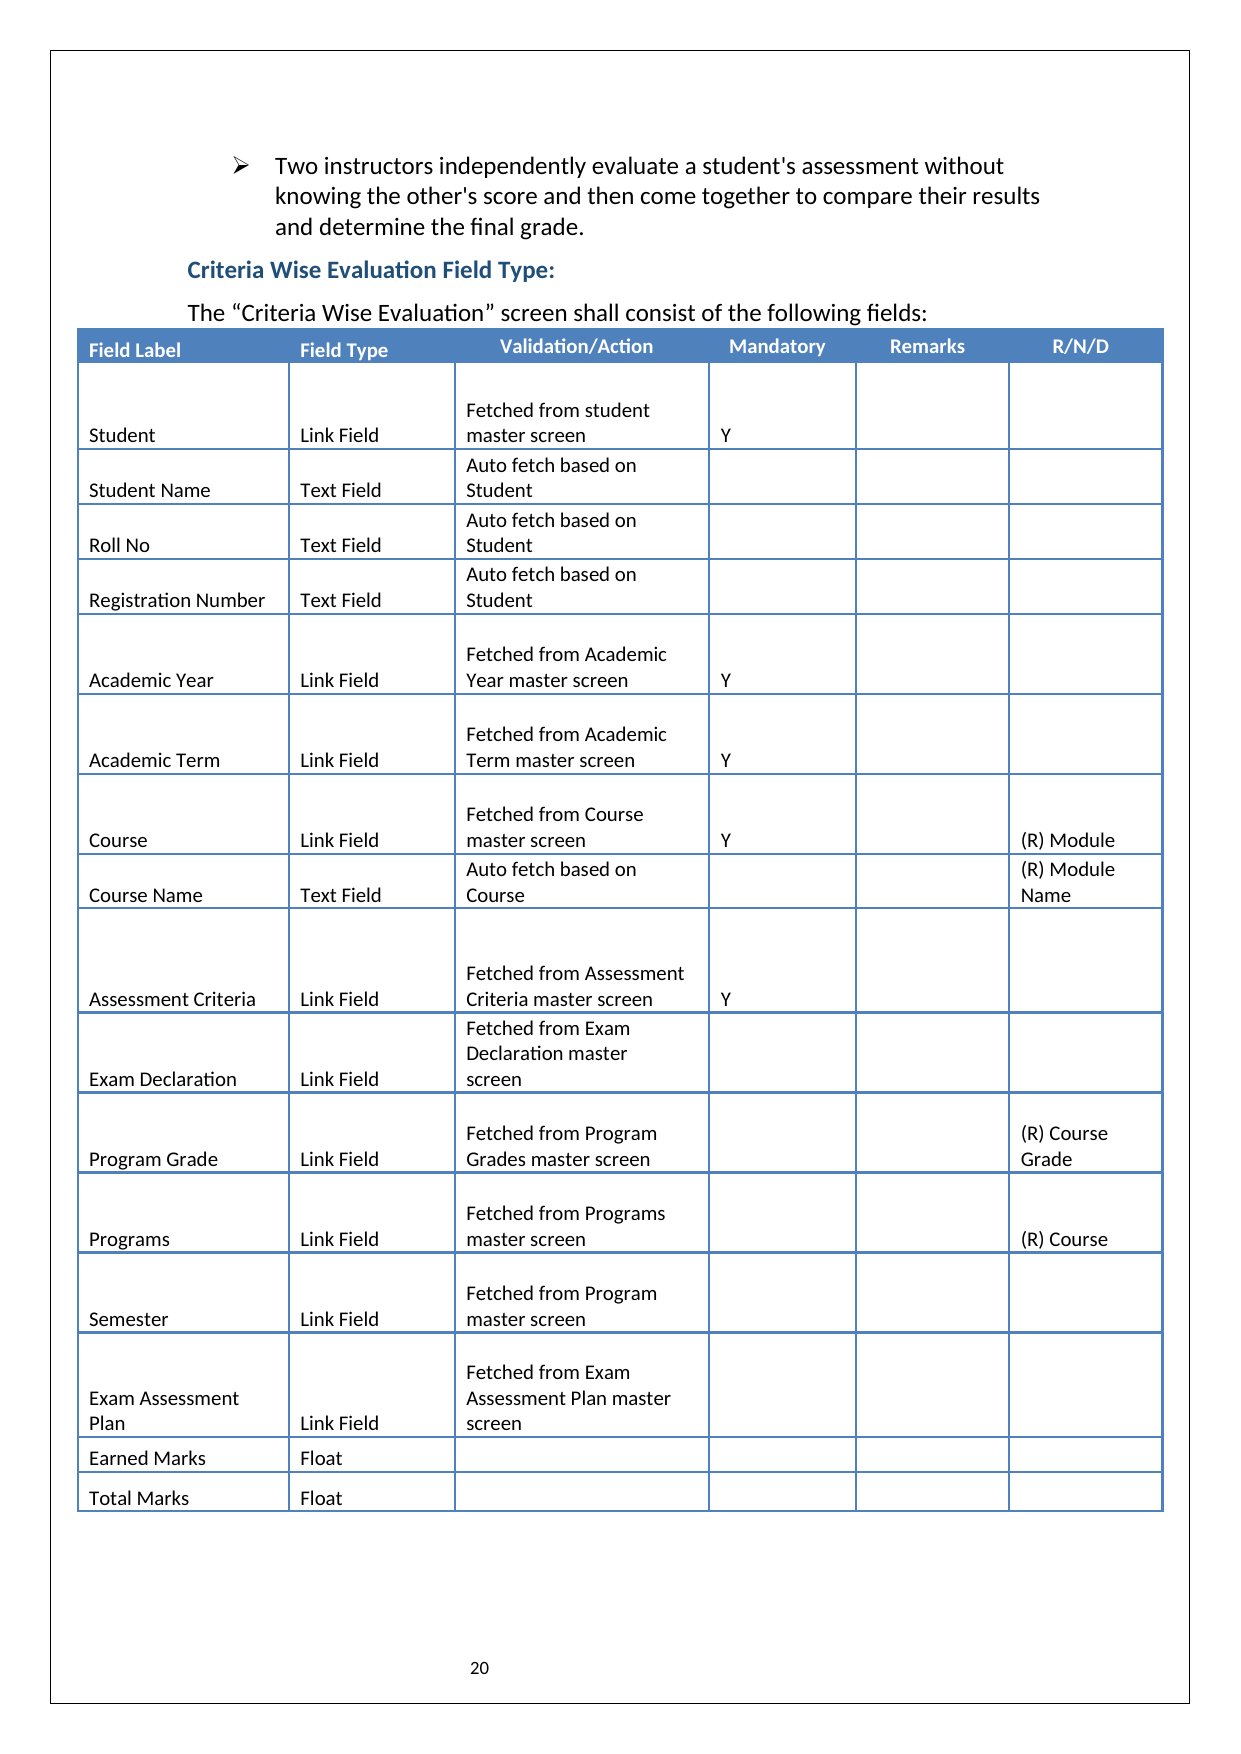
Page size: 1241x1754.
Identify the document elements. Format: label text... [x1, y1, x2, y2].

table_header Mandatory [710, 330, 855, 363]
table_header Validation/Action [456, 330, 708, 363]
table_cell Fetched from Exam Assessment Plan master screen [456, 1334, 708, 1436]
table_cell Text Field [290, 505, 454, 558]
table_cell Student Name [79, 450, 288, 503]
table_cell [456, 1438, 708, 1471]
table_cell [1010, 909, 1161, 1011]
table_cell Assessment Criteria [79, 909, 288, 1011]
table_cell [1010, 695, 1161, 772]
table_cell [857, 1438, 1008, 1471]
table_cell Fetched from Programs master screen [456, 1174, 708, 1251]
table_cell Link Field [290, 1174, 454, 1251]
table_cell Link Field [290, 1094, 454, 1171]
table_cell [857, 1473, 1008, 1510]
table_cell (R) Module [1010, 775, 1161, 852]
table_cell Link Field [290, 1334, 454, 1436]
table_cell [857, 695, 1008, 772]
table_cell Fetched from student master screen [456, 368, 708, 448]
table_cell [710, 560, 855, 612]
table_cell Roll No [79, 505, 288, 558]
table_cell Academic Term [79, 695, 288, 772]
table_cell Link Field [290, 695, 454, 772]
table_header Field Label [79, 330, 288, 363]
table_cell Fetched from Academic Year master screen [456, 615, 708, 692]
table_cell [857, 1094, 1008, 1171]
table_cell Exam Declaration [79, 1014, 288, 1091]
table_cell Link Field [290, 909, 454, 1011]
table_cell Y [710, 615, 855, 692]
table_cell [857, 855, 1008, 907]
table_cell Program Grade [79, 1094, 288, 1171]
table_cell Auto fetch based on Course [456, 855, 708, 907]
subtitle Criteria Wise Evaluation Field Type: [187, 254, 1053, 284]
table_cell Link Field [290, 615, 454, 692]
table_cell Programs [79, 1174, 288, 1251]
table_cell Link Field [290, 368, 454, 448]
table_cell [710, 1014, 855, 1091]
table_cell Text Field [290, 855, 454, 907]
table_cell [710, 1334, 855, 1436]
table_cell Text Field [290, 450, 454, 503]
table_cell [710, 1174, 855, 1251]
table_cell [857, 560, 1008, 612]
table_cell Y [710, 695, 855, 772]
table_cell Link Field [290, 1014, 454, 1091]
table_cell [710, 1438, 855, 1471]
table_cell Earned Marks [79, 1438, 288, 1471]
table_cell [1010, 1254, 1161, 1331]
table_cell Fetched from Program master screen [456, 1254, 708, 1331]
table_cell Y [710, 909, 855, 1011]
table_cell Auto fetch based on Student [456, 560, 708, 612]
table_cell Fetched from Program Grades master screen [456, 1094, 708, 1171]
table_cell Auto fetch based on Student [456, 450, 708, 503]
table_cell [857, 1334, 1008, 1436]
table_cell [1010, 1473, 1161, 1510]
table_cell [1010, 505, 1161, 558]
table_header Remarks [857, 330, 1008, 363]
table_cell [857, 909, 1008, 1011]
table_cell [710, 1094, 855, 1171]
table_cell [710, 855, 855, 907]
table_cell [1010, 1334, 1161, 1436]
table_cell [1010, 560, 1161, 612]
table_cell Y [710, 775, 855, 852]
table_cell (R) Module Name [1010, 855, 1161, 907]
table_cell Total Marks [79, 1473, 288, 1510]
table_cell [857, 1014, 1008, 1091]
list Two instructors independently evaluate a student's assessment without knowing the other's score and then come together to compare their results and determine the final grade. [231, 150, 1053, 242]
table_cell Course [79, 775, 288, 852]
table_cell [857, 450, 1008, 503]
table_cell Academic Year [79, 615, 288, 692]
table_cell [857, 1174, 1008, 1251]
table_cell [857, 368, 1008, 448]
text The “Criteria Wise Evaluation” screen shall consist of the following fields: [187, 297, 1042, 328]
table_cell (R) Course [1010, 1174, 1161, 1251]
table_cell Fetched from Academic Term master screen [456, 695, 708, 772]
table_cell [857, 615, 1008, 692]
table_cell Text Field [290, 560, 454, 612]
table_cell Course Name [79, 855, 288, 907]
table_cell Float [290, 1438, 454, 1471]
table_cell [1010, 368, 1161, 448]
table_cell [1010, 450, 1161, 503]
table_cell Registration Number [79, 560, 288, 612]
table_cell Semester [79, 1254, 288, 1331]
table_cell Fetched from Exam Declaration master screen [456, 1014, 708, 1091]
table_cell [857, 1254, 1008, 1331]
table_header R/N/D [1010, 330, 1161, 363]
table_cell Link Field [290, 775, 454, 852]
table_cell [710, 1473, 855, 1510]
table_cell [1010, 1014, 1161, 1091]
table_cell [1010, 1438, 1161, 1471]
table_cell [710, 450, 855, 503]
table_cell [710, 505, 855, 558]
table_cell Auto fetch based on Student [456, 505, 708, 558]
table_cell [456, 1473, 708, 1510]
table_cell Float [290, 1473, 454, 1510]
table_cell [857, 505, 1008, 558]
table_cell Exam Assessment Plan [79, 1334, 288, 1436]
table_header Field Type [290, 330, 454, 363]
table_cell [857, 775, 1008, 852]
table_cell Student [79, 368, 288, 448]
table_cell Fetched from Assessment Criteria master screen [456, 909, 708, 1011]
table_cell (R) Course Grade [1010, 1094, 1161, 1171]
table_cell Fetched from Course master screen [456, 775, 708, 852]
table_cell Link Field [290, 1254, 454, 1331]
table_cell [710, 1254, 855, 1331]
table_cell Y [710, 368, 855, 448]
table_cell [1010, 615, 1161, 692]
